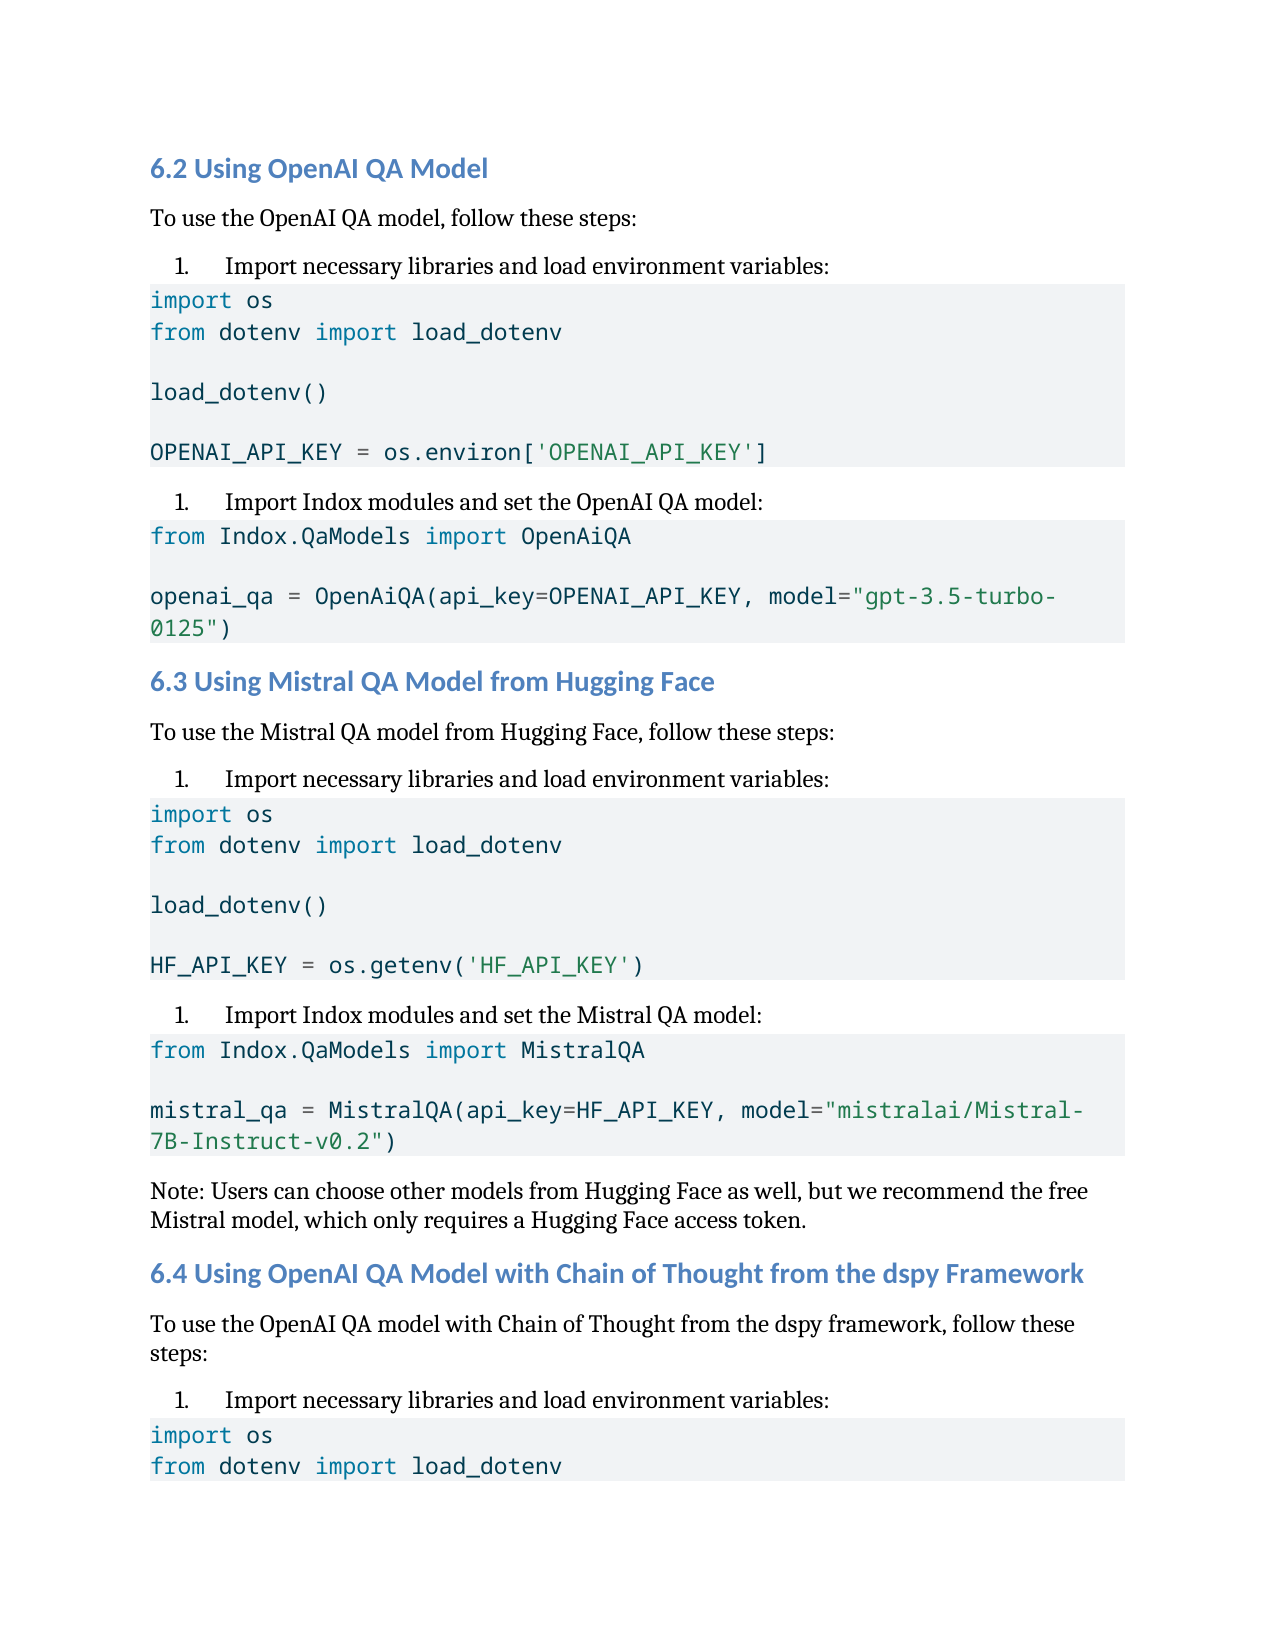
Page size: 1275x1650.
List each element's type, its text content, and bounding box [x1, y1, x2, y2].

list Import necessary libraries and load environment variables: [175, 1386, 1125, 1415]
text To use the OpenAI QA model, follow these steps: [150, 204, 1125, 233]
text To use the OpenAI QA model with Chain of Thought from the dspy framework, follow these steps: [150, 1310, 1125, 1367]
list Import Indox modules and set the OpenAI QA model: [175, 488, 1125, 516]
subtitle 6.4 Using OpenAI QA Model with Chain of Thought from the dspy Framework [150, 1255, 1125, 1291]
text import os from dotenv import load_dotenv load_dotenv() OPENAI_API_KEY = os.environ['OPENAI_API_KEY'] [150, 284, 1125, 467]
text from Indox.QaModels import OpenAiQA openai_qa = OpenAiQA(api_key=OPENAI_API_KEY, model="gpt-3.5-turbo-0125") [150, 520, 1125, 643]
subtitle 6.2 Using OpenAI QA Model [150, 150, 1125, 186]
list Import necessary libraries and load environment variables: [175, 252, 1125, 281]
text import os from dotenv import load_dotenv load_dotenv() HF_API_KEY = os.getenv('HF_API_KEY') [150, 798, 1125, 980]
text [150, 1418, 1125, 1481]
subtitle 6.3 Using Mistral QA Model from Hugging Face [150, 663, 1125, 699]
list Import necessary libraries and load environment variables: [175, 765, 1125, 794]
text Note: Users can choose other models from Hugging Face as well, but we recommend the free Mistral model, which only requires a Hugging Face access token. [150, 1177, 1125, 1234]
text from Indox.QaModels import MistralQA mistral_qa = MistralQA(api_key=HF_API_KEY, model="mistralai/Mistral-7B-Instruct-v0.2") [150, 1034, 1125, 1156]
list Import Indox modules and set the Mistral QA model: [175, 1001, 1125, 1030]
text To use the Mistral QA model from Hugging Face, follow these steps: [150, 718, 1125, 747]
